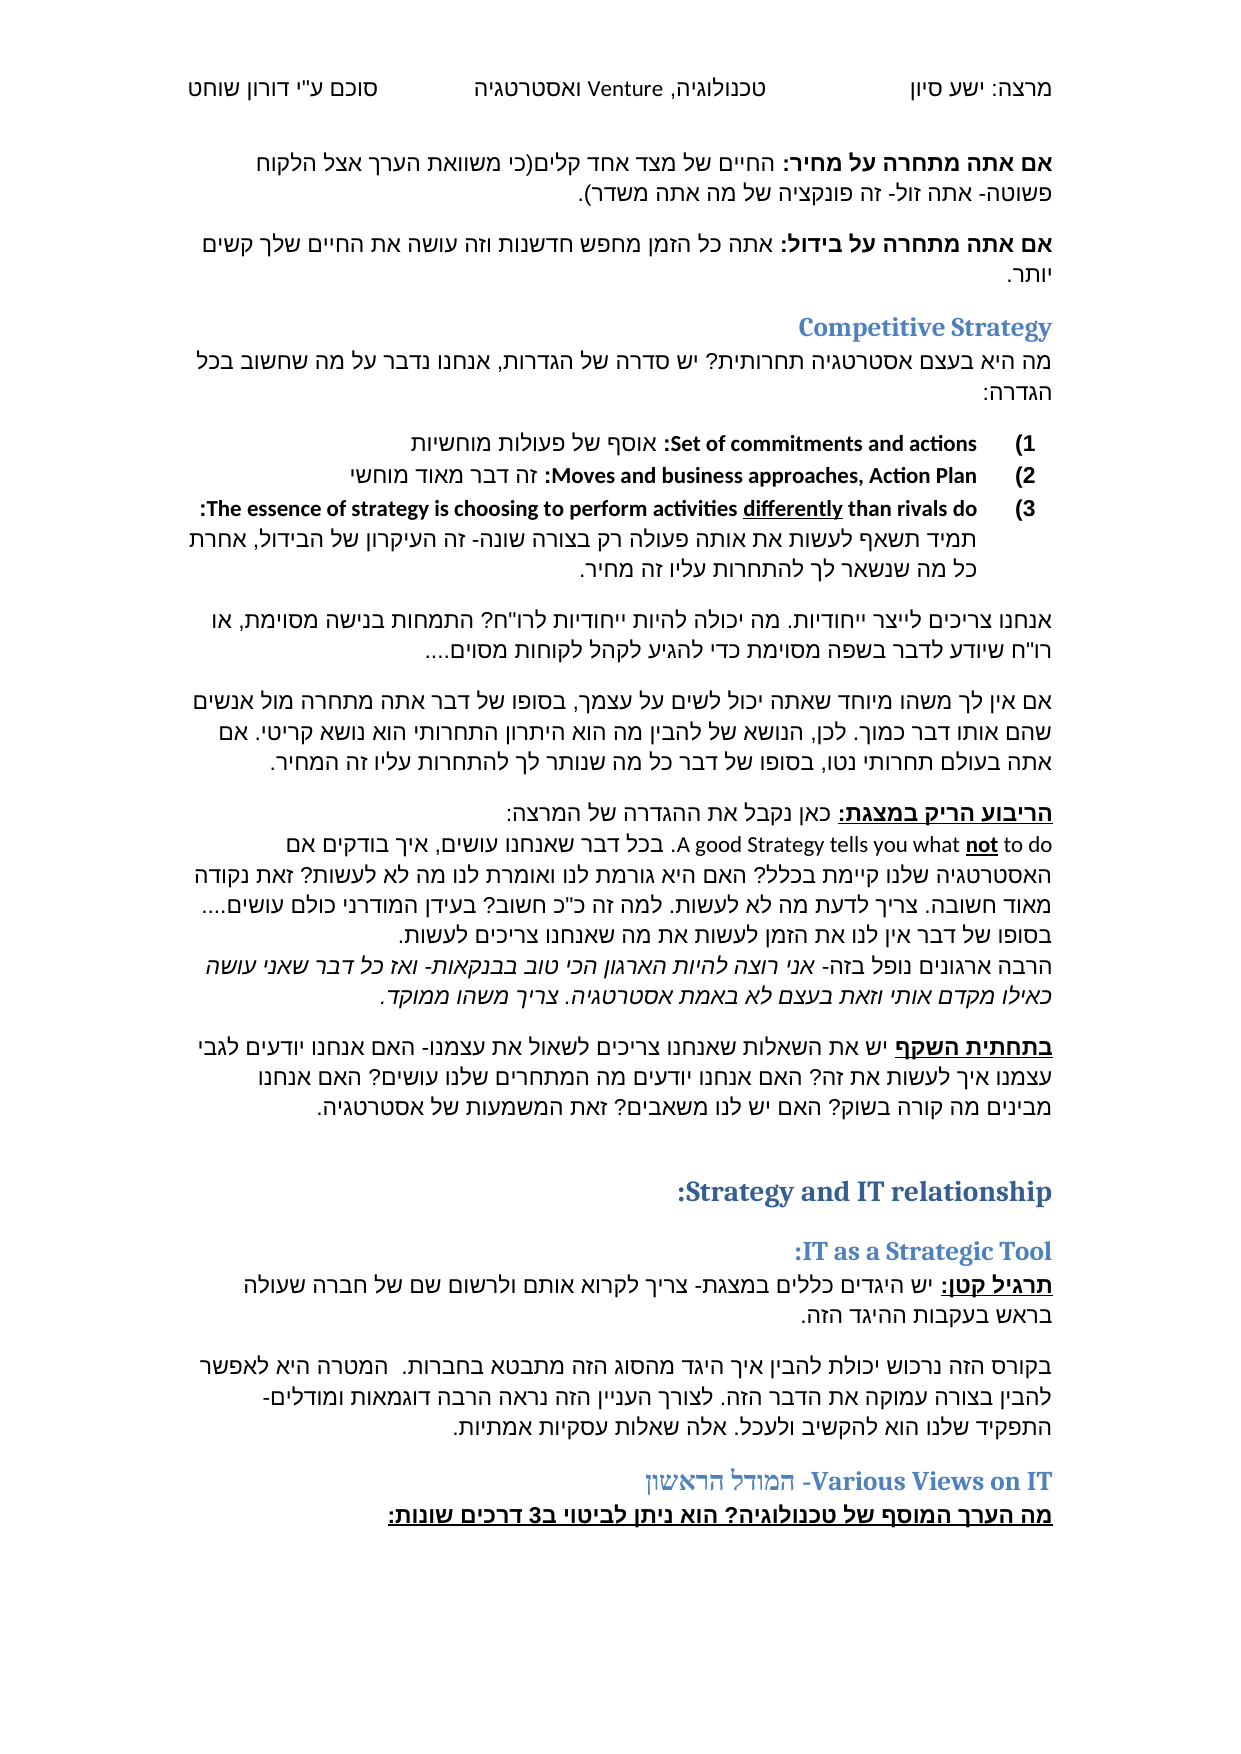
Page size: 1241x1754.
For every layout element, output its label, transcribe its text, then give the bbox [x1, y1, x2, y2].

subtitle Competitive Strategy [187, 312, 1053, 344]
list Moves and business approaches, Action Plan: זה דבר מאוד מוחשי [187, 462, 1015, 490]
text מה הערך המוסף של טכנולוגיה? הוא ניתן לביטוי ב3 דרכים שונות: [187, 1502, 1053, 1528]
subtitle IT as a Strategic Tool: [187, 1235, 1053, 1267]
subtitle Strategy and IT relationship: [187, 1174, 1053, 1209]
list The essence of strategy is choosing to perform activities differently than rivals do: תמיד תשאף לעשות את אותה פעולה רק בצורה שונה- זה העיקרון של הבידול, אחרת כל מה שנשאר לך להתחרות עליו זה מחיר. [187, 494, 1015, 582]
text הריבוע הריק במצגת: כאן נקבל את ההגדרה של המרצה: A good Strategy tells you what not to do. בכל דבר שאנחנו עושים, איך בודקים אם האסטרטגיה שלנו קיימת בכלל? האם היא גורמת לנו ואומרת לנו מה לא לעשות? זאת נקודה מאוד חשובה. צריך לדעת מה לא לעשות. למה זה כ"כ חשוב? בעידן המודרני כולם עושים.... בסופו של דבר אין לנו את הזמן לעשות את מה שאנחנו צריכים לעשות. הרבה ארגונים נופל בזה- אני רוצה להיות הארגון הכי טוב בבנקאות- ואז כל דבר שאני עושה כאילו מקדם אותי וזאת בעצם לא באמת אסטרטגיה. צריך משהו ממוקד. [187, 800, 1053, 1009]
subtitle Various Views on IT- המודל הראשון [187, 1465, 1053, 1497]
list Set of commitments and actions: אוסף של פעולות מוחשיות [187, 429, 1015, 457]
text תרגיל קטן: יש היגדים כללים במצגת- צריך לקרוא אותם ולרשום שם של חברה שעולה בראש בעקבות ההיגד הזה. [187, 1272, 1053, 1328]
text בקורס הזה נרכוש יכולת להבין איך היגד מהסוג הזה מתבטא בחברות. המטרה היא לאפשר להבין בצורה עמוקה את הדבר הזה. לצורך העניין הזה נראה הרבה דוגמאות ומודלים- התפקיד שלנו הוא להקשיב ולעכל. אלה שאלות עסקיות אמתיות. [187, 1353, 1053, 1440]
text בתחתית השקף יש את השאלות שאנחנו צריכים לשאול את עצמנו- האם אנחנו יודעים לגבי עצמנו איך לעשות את זה? האם אנחנו יודעים מה המתחרים שלנו עושים? האם אנחנו מבינים מה קורה בשוק? האם יש לנו משאבים? זאת המשמעות של אסטרטגיה. [187, 1034, 1053, 1121]
text אם אין לך משהו מיוחד שאתה יכול לשים על עצמך, בסופו של דבר אתה מתחרה מול אנשים שהם אותו דבר כמוך. לכן, הנושא של להבין מה הוא היתרון התחרותי הוא נושא קריטי. אם אתה בעולם תחרותי נטו, בסופו של דבר כל מה שנותר לך להתחרות עליו זה המחיר. [187, 688, 1053, 775]
text אנחנו צריכים לייצר ייחודיות. מה יכולה להיות ייחודיות לרו"ח? התמחות בנישה מסוימת, או רו"ח שיודע לדבר בשפה מסוימת כדי להגיע לקהל לקוחות מסוים.... [187, 607, 1053, 663]
text אם אתה מתחרה על בידול: אתה כל הזמן מחפש חדשנות וזה עושה את החיים שלך קשים יותר. [187, 231, 1053, 288]
text אם אתה מתחרה על מחיר: החיים של מצד אחד קלים(כי משוואת הערך אצל הלקוח פשוטה- אתה זול- זה פונקציה של מה אתה משדר). [187, 150, 1053, 207]
text מה היא בעצם אסטרטגיה תחרותית? יש סדרה של הגדרות, אנחנו נדבר על מה שחשוב בכל הגדרה: [187, 348, 1053, 405]
